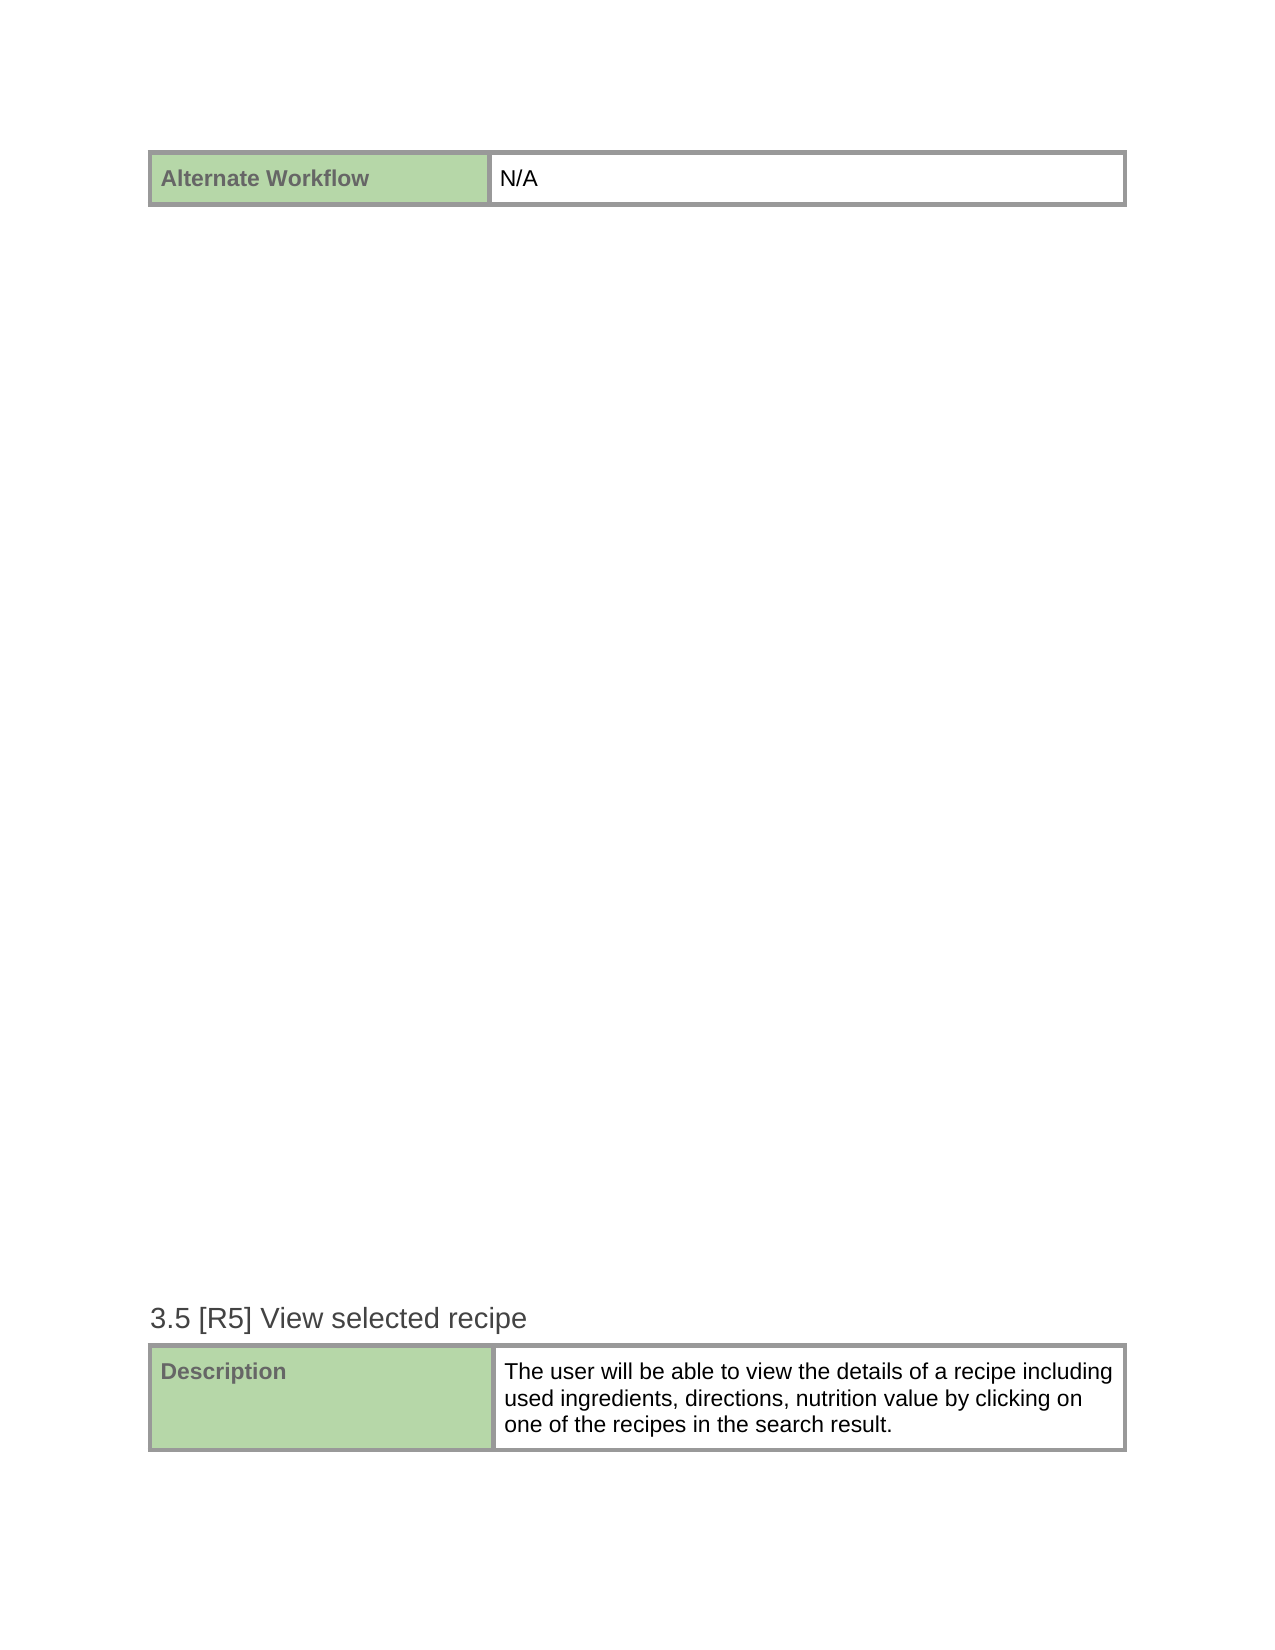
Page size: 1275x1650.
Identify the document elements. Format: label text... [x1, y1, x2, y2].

table_header Description [152, 1348, 491, 1448]
subtitle 3.5 [R5] View selected recipe [150, 1301, 1125, 1335]
table_cell N/A [492, 155, 1123, 202]
table_cell Alternate Workflow [152, 155, 487, 202]
table_header The user will be able to view the details of a recipe including used ingredients, directions, nutrition value by clicking on one of the recipes in the search result. [496, 1348, 1123, 1448]
